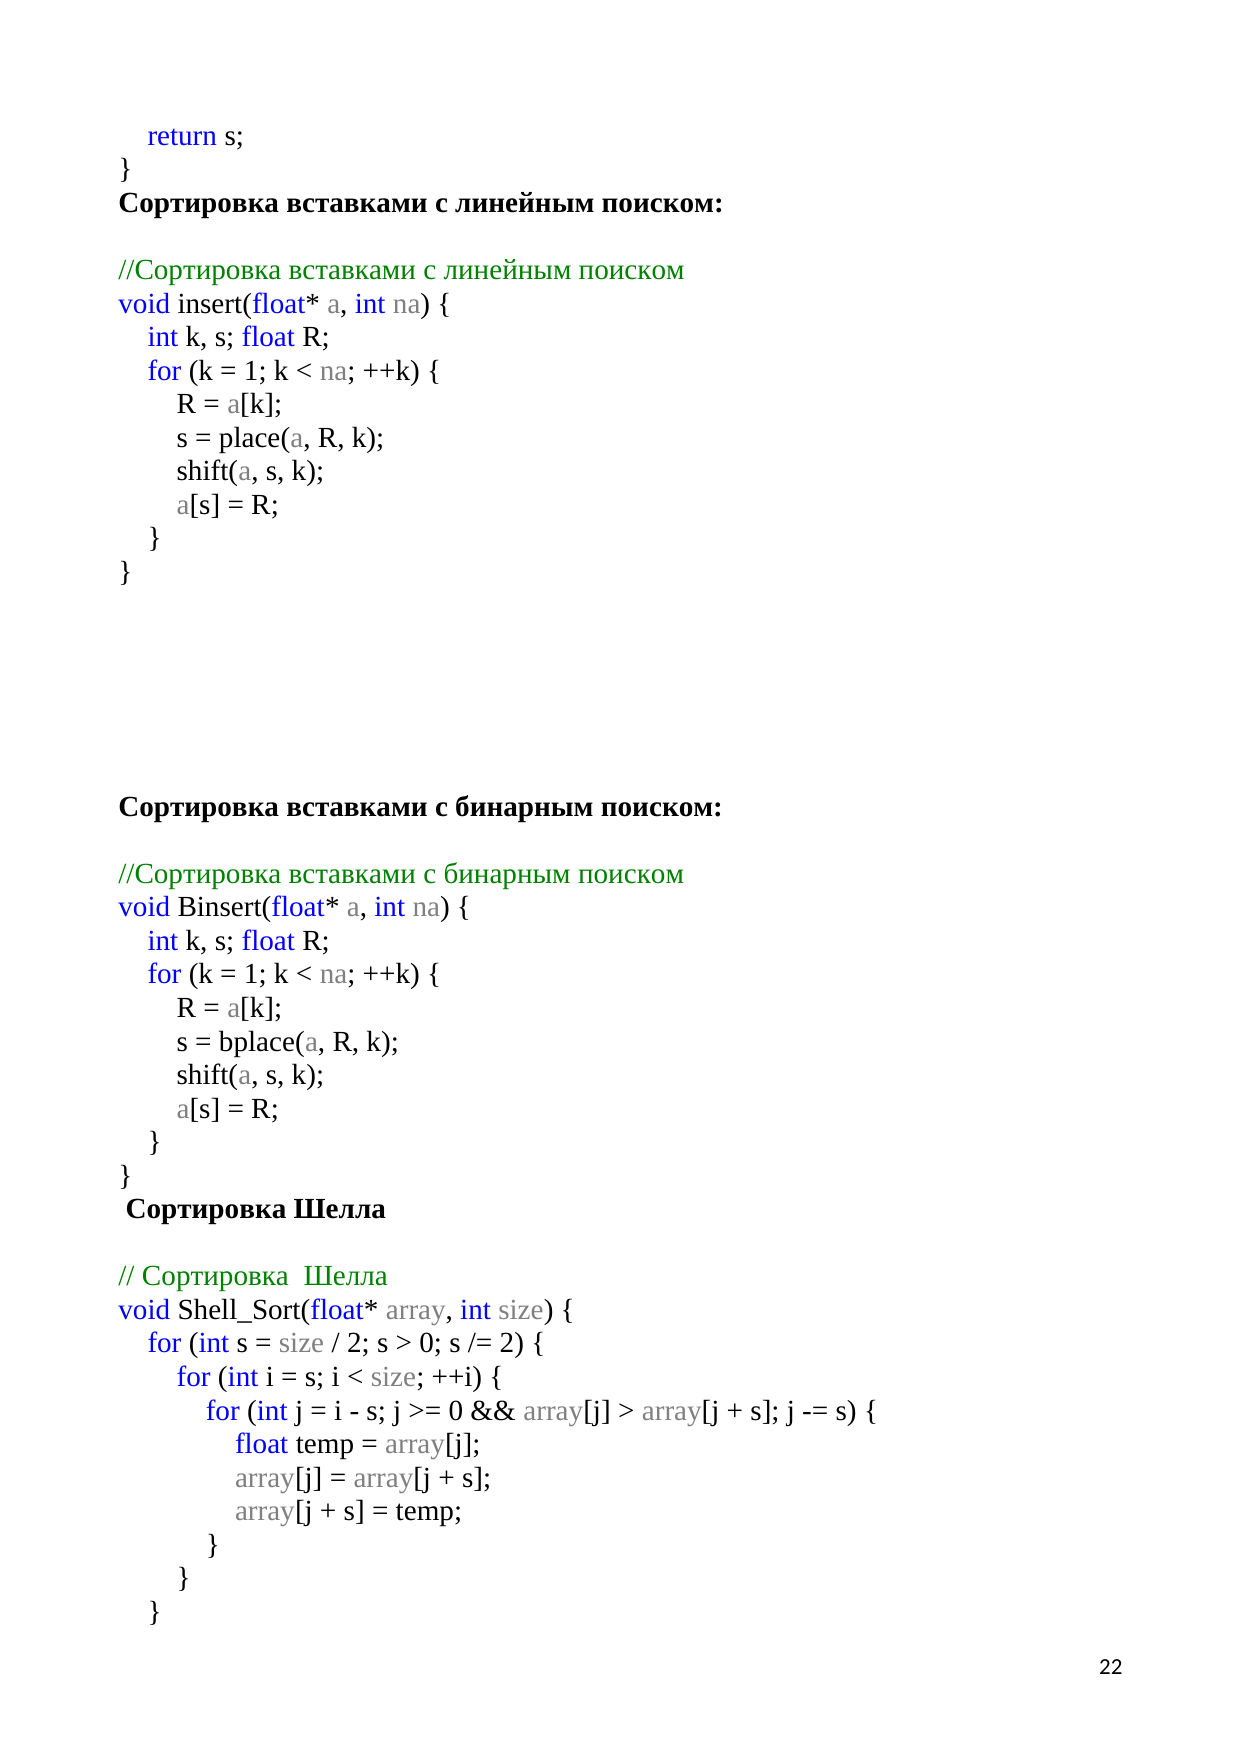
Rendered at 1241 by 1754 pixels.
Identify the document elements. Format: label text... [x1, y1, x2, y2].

text R = a[k]; [118, 386, 1122, 420]
text void insert(float* a, int na) { [118, 286, 1122, 319]
text // Cортировка Шелла [118, 1258, 1122, 1292]
text for (int j = i - s; j >= 0 && array[j] > array[j + s]; j -= s) { [118, 1393, 1122, 1426]
text int k, s; float R; [118, 923, 1122, 957]
text float temp = array[j]; [118, 1426, 1122, 1460]
text } [118, 521, 1122, 554]
text Сортировка Шелла [118, 1191, 1122, 1225]
text } [118, 1527, 1122, 1560]
text s = bplace(a, R, k); [118, 1024, 1122, 1057]
text Сортировка вставками с линейным поиском: [118, 185, 1122, 219]
text s = place(a, R, k); [118, 420, 1122, 453]
text a[s] = R; [118, 487, 1122, 521]
text for (k = 1; k < na; ++k) { [118, 957, 1122, 990]
text return s; [118, 118, 1122, 152]
text } [118, 1158, 1122, 1191]
text int k, s; float R; [118, 319, 1122, 353]
text } [118, 1560, 1122, 1594]
text shift(a, s, k); [118, 453, 1122, 487]
text for (int i = s; i < size; ++i) { [118, 1359, 1122, 1393]
text for (int s = size / 2; s > 0; s /= 2) { [118, 1326, 1122, 1359]
text } [118, 1594, 1122, 1627]
text } [118, 554, 1122, 588]
text a[s] = R; [118, 1091, 1122, 1124]
text void Shell_Sort(float* array, int size) { [118, 1292, 1122, 1326]
text void Binsert(float* a, int na) { [118, 889, 1122, 923]
text Сортировка вставками с бинарным поиском: [118, 789, 1122, 822]
text for (k = 1; k < na; ++k) { [118, 353, 1122, 386]
text R = a[k]; [118, 990, 1122, 1024]
text array[j] = array[j + s]; [118, 1460, 1122, 1493]
text } [118, 152, 1122, 185]
text } [118, 1124, 1122, 1158]
text //Сортировка вставками с бинарным поиском [118, 856, 1122, 889]
text shift(a, s, k); [118, 1057, 1122, 1091]
text array[j + s] = temp; [118, 1493, 1122, 1527]
text //Сортировка вставками с линейным поиском [118, 252, 1122, 286]
